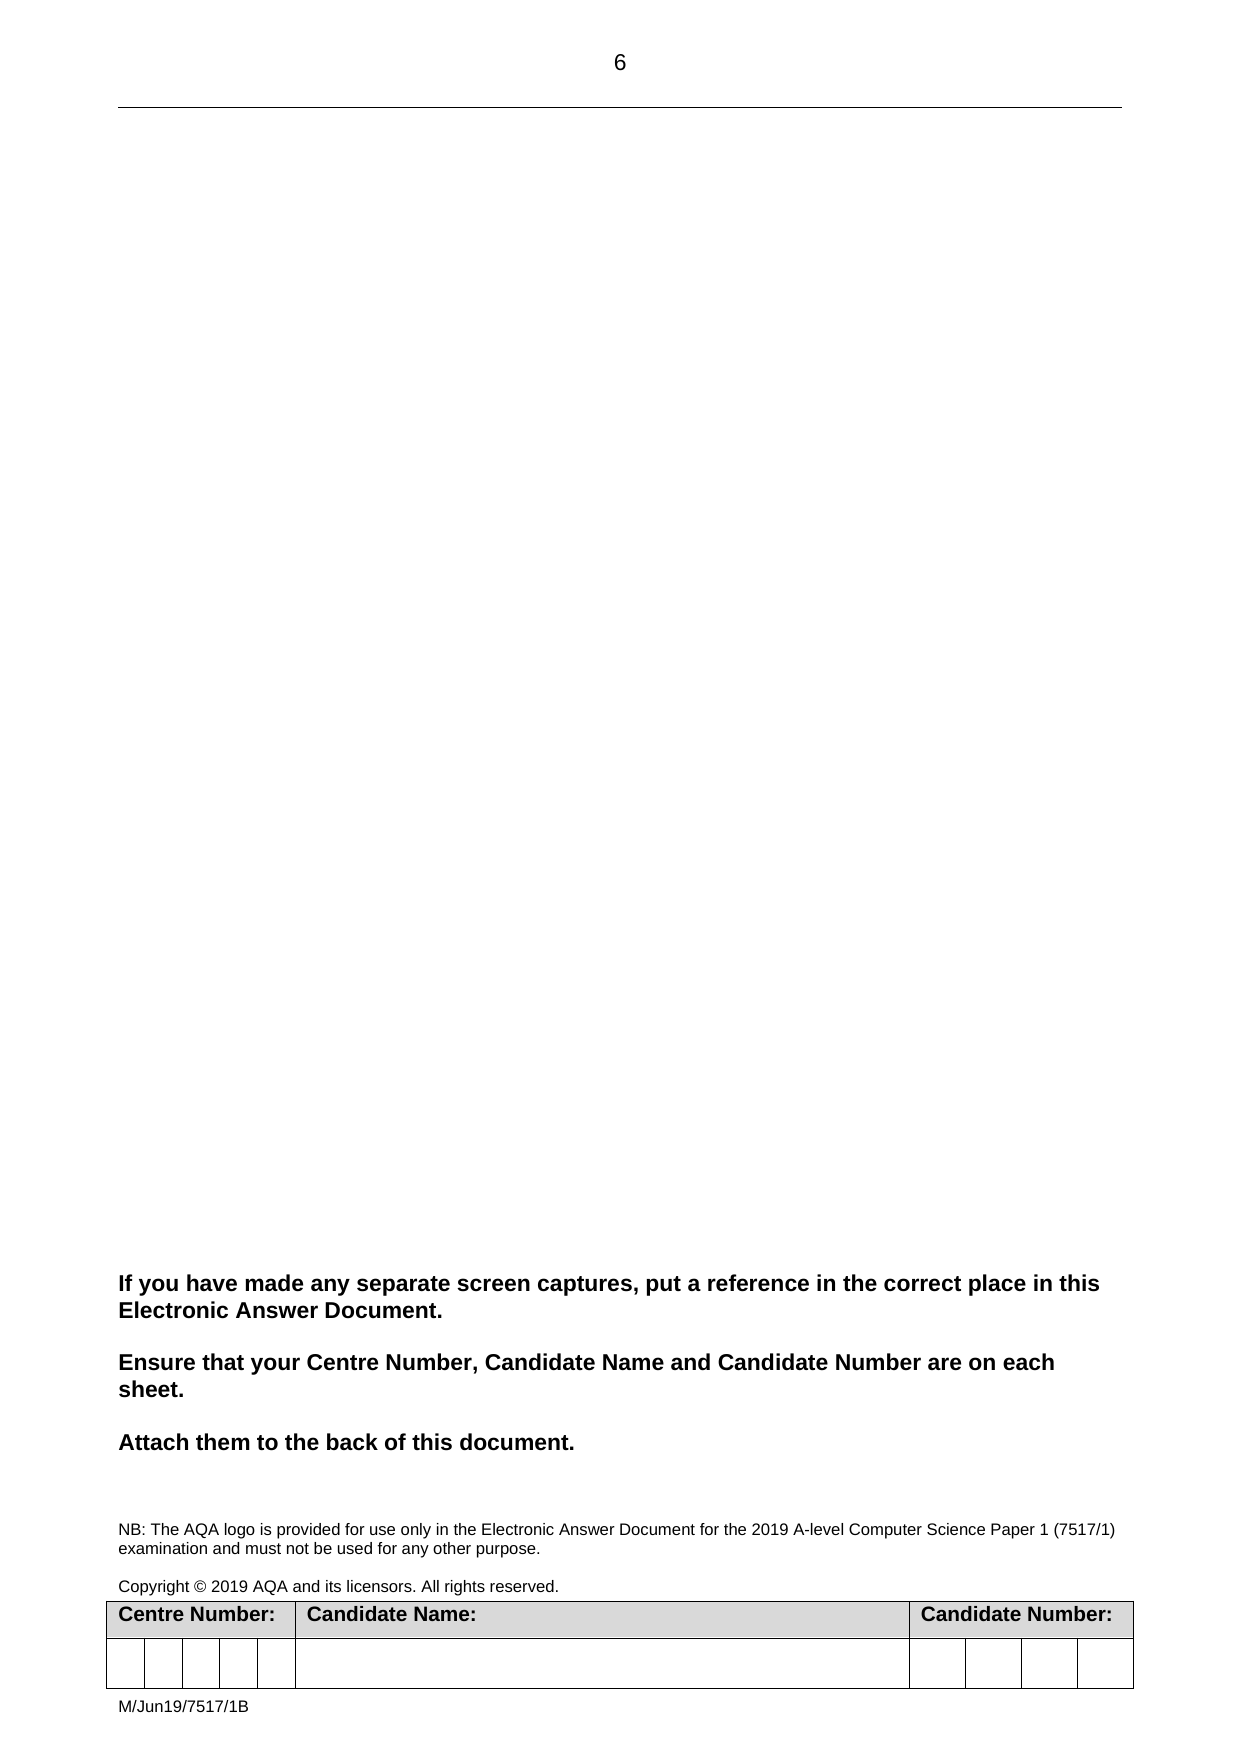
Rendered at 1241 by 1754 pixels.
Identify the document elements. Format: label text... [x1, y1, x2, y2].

list Ensure that your Centre Number, Candidate Name and Candidate Number are on each sheet. [118, 1349, 1122, 1402]
text Copyright © 2019 AQA and its licensors. All rights reserved. [118, 1577, 1122, 1596]
text NB: The AQA logo is provided for use only in the Electronic Answer Document for the 2019 A-level Computer Science Paper 1 (7517/1) examination and must not be used for any other purpose. [118, 1519, 1122, 1558]
list If you have made any separate screen captures, put a reference in the correct place in this Electronic Answer Document. [118, 1270, 1122, 1323]
list Attach them to the back of this document. [118, 1428, 1122, 1455]
